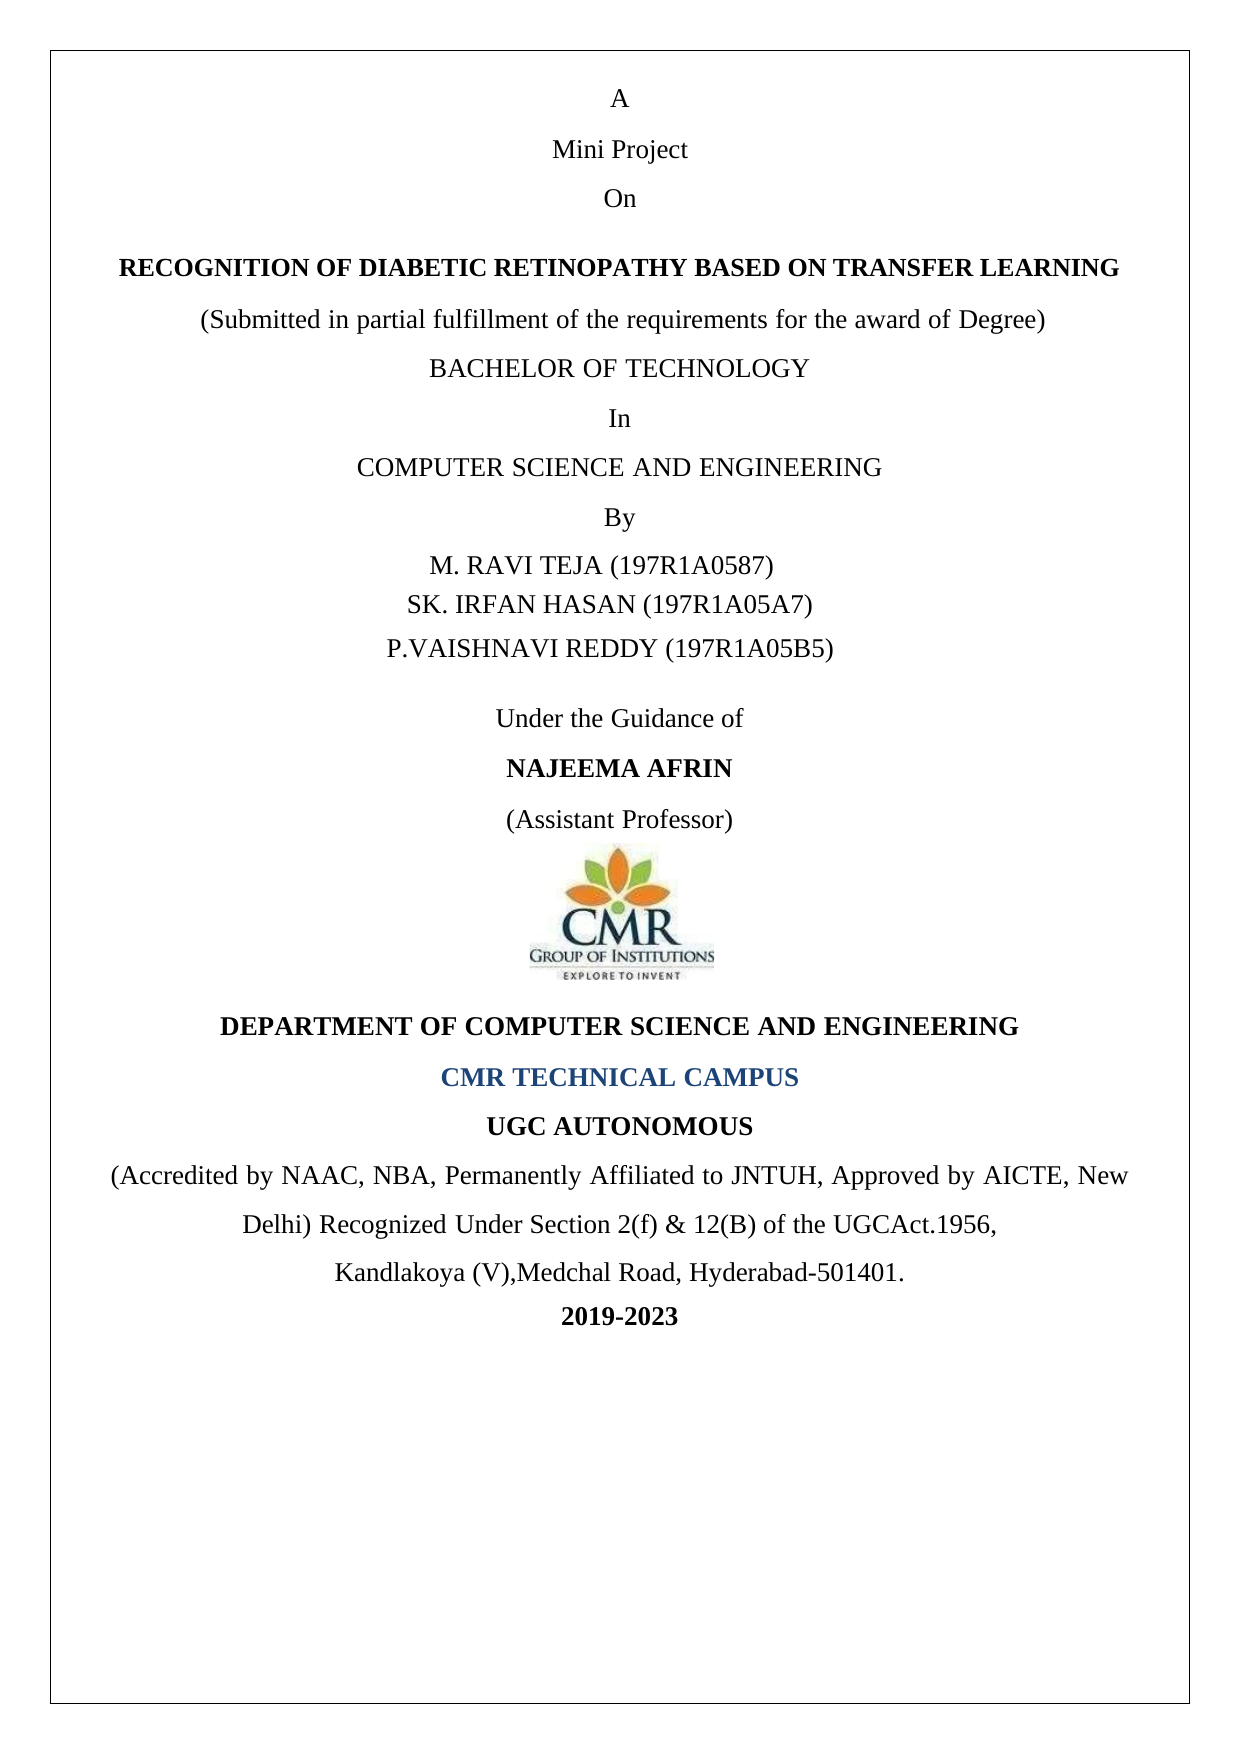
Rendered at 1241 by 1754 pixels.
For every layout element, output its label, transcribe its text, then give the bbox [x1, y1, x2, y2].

text Kandlakoya (V),Medchal Road, Hyderabad-501401. [102, 1256, 1137, 1288]
text (Accredited by NAAC, NBA, Permanently Affiliated to JNTUH, Approved by AICTE, New Delhi) Recognized Under Section 2(f) & 12(B) of the UGCAct.1956, [102, 1159, 1137, 1239]
text Mini Project On [549, 133, 691, 213]
text RECOGNITION OF DIABETIC RETINOPATHY BASED ON TRANSFER LEARNING [102, 252, 1137, 282]
text BACHELOR OF TECHNOLOGY [102, 352, 1137, 383]
subtitle NAJEEMA AFRIN [102, 752, 1137, 783]
text A [75, 82, 1164, 113]
text CMR TECHNICAL CAMPUS UGC AUTONOMOUS [432, 1061, 807, 1141]
picture [529, 843, 715, 980]
text Under the Guidance of [102, 702, 1137, 733]
text (Submitted in partial fulfillment of the requirements for the award of Degree) [102, 303, 1137, 335]
text M. RAVI TEJA (197R1A0587) [75, 549, 1165, 581]
text SK. IRFAN HASAN (197R1A05A7) [346, 588, 886, 619]
text COMPUTER SCIENCE AND ENGINEERING [102, 451, 1137, 482]
text By [548, 501, 691, 532]
text In [548, 402, 691, 433]
subtitle DEPARTMENT OF COMPUTER SCIENCE AND ENGINEERING [102, 1010, 1137, 1042]
text (Assistant Professor) [102, 803, 1137, 834]
text P.VAISHNAVI REDDY (197R1A05B5) [346, 633, 886, 664]
text 2019-2023 [548, 1305, 691, 1330]
